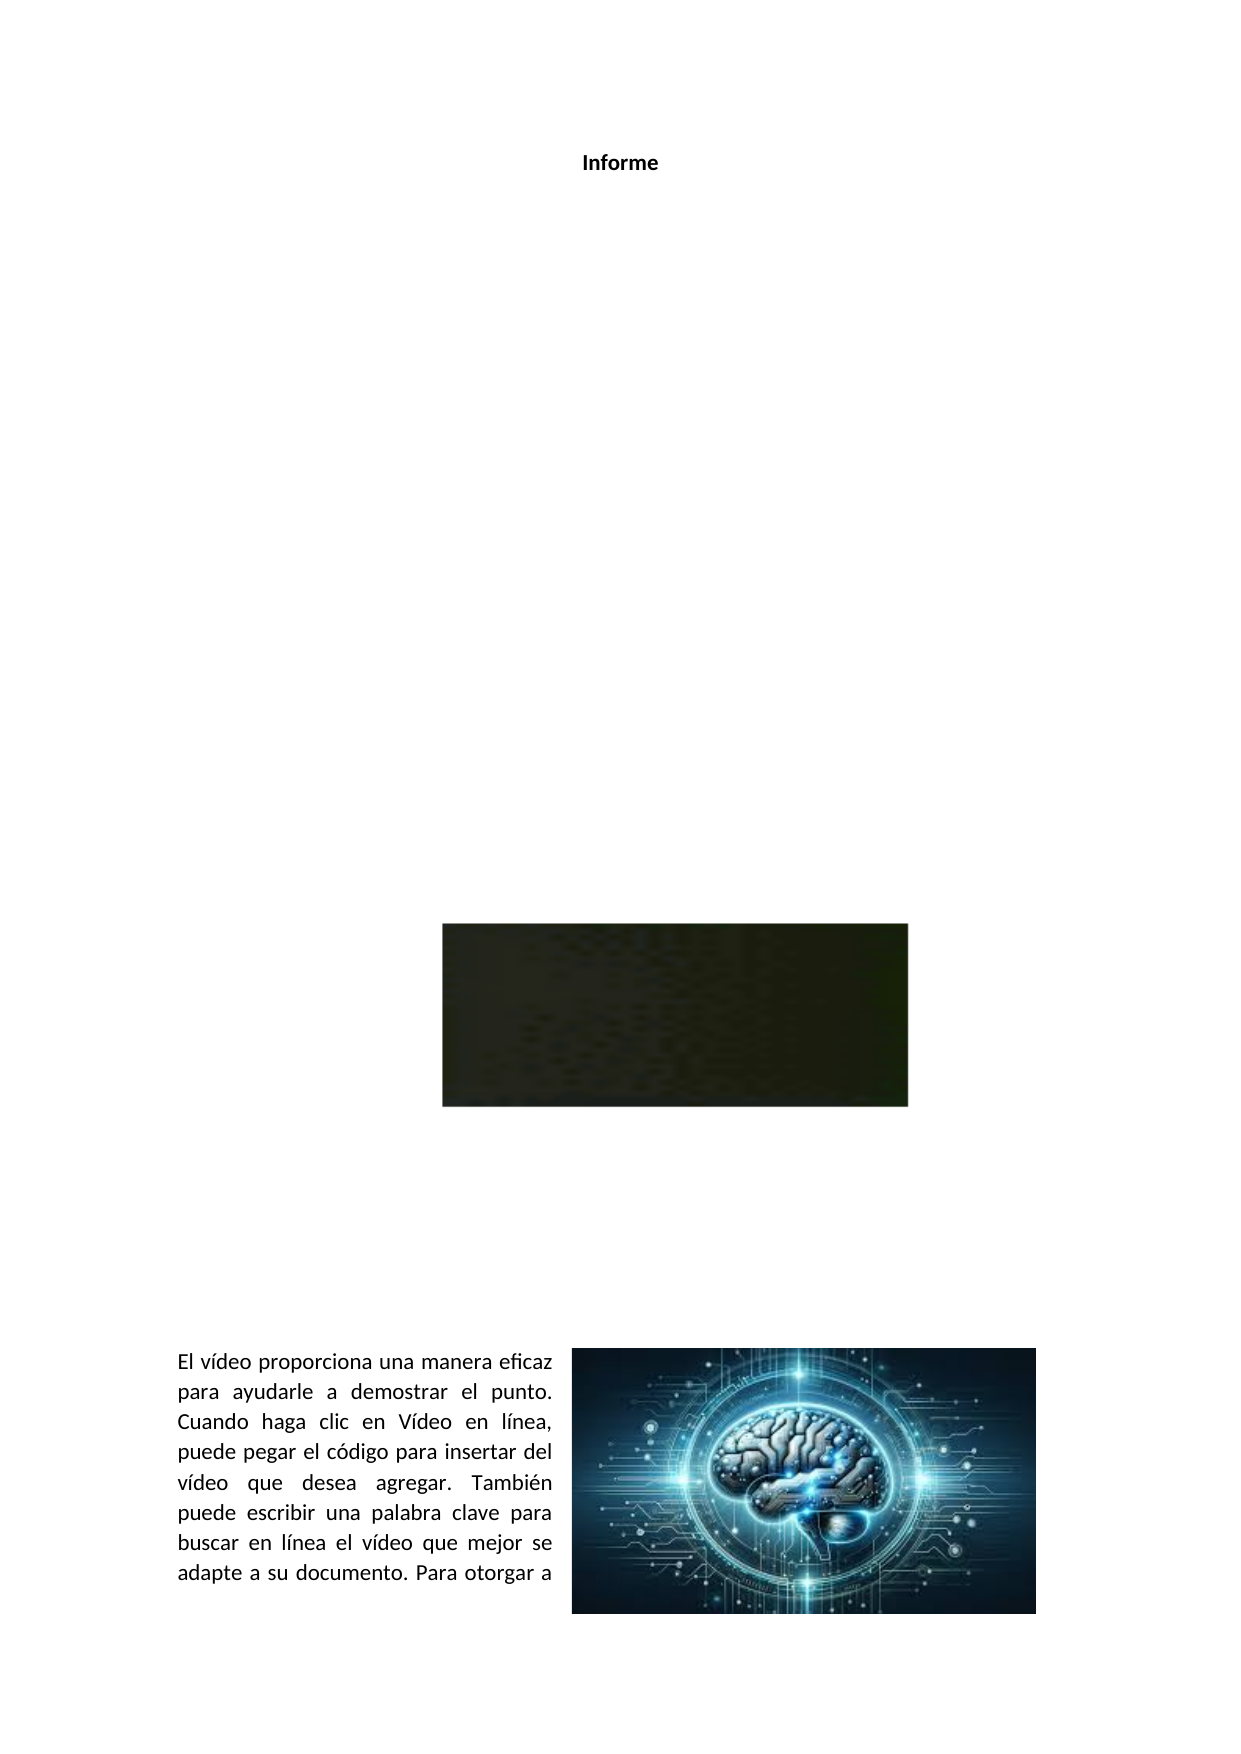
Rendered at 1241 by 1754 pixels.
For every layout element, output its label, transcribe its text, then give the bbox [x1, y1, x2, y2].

text Informe [177, 148, 1063, 177]
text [177, 1347, 1063, 1586]
picture [571, 1348, 1036, 1614]
